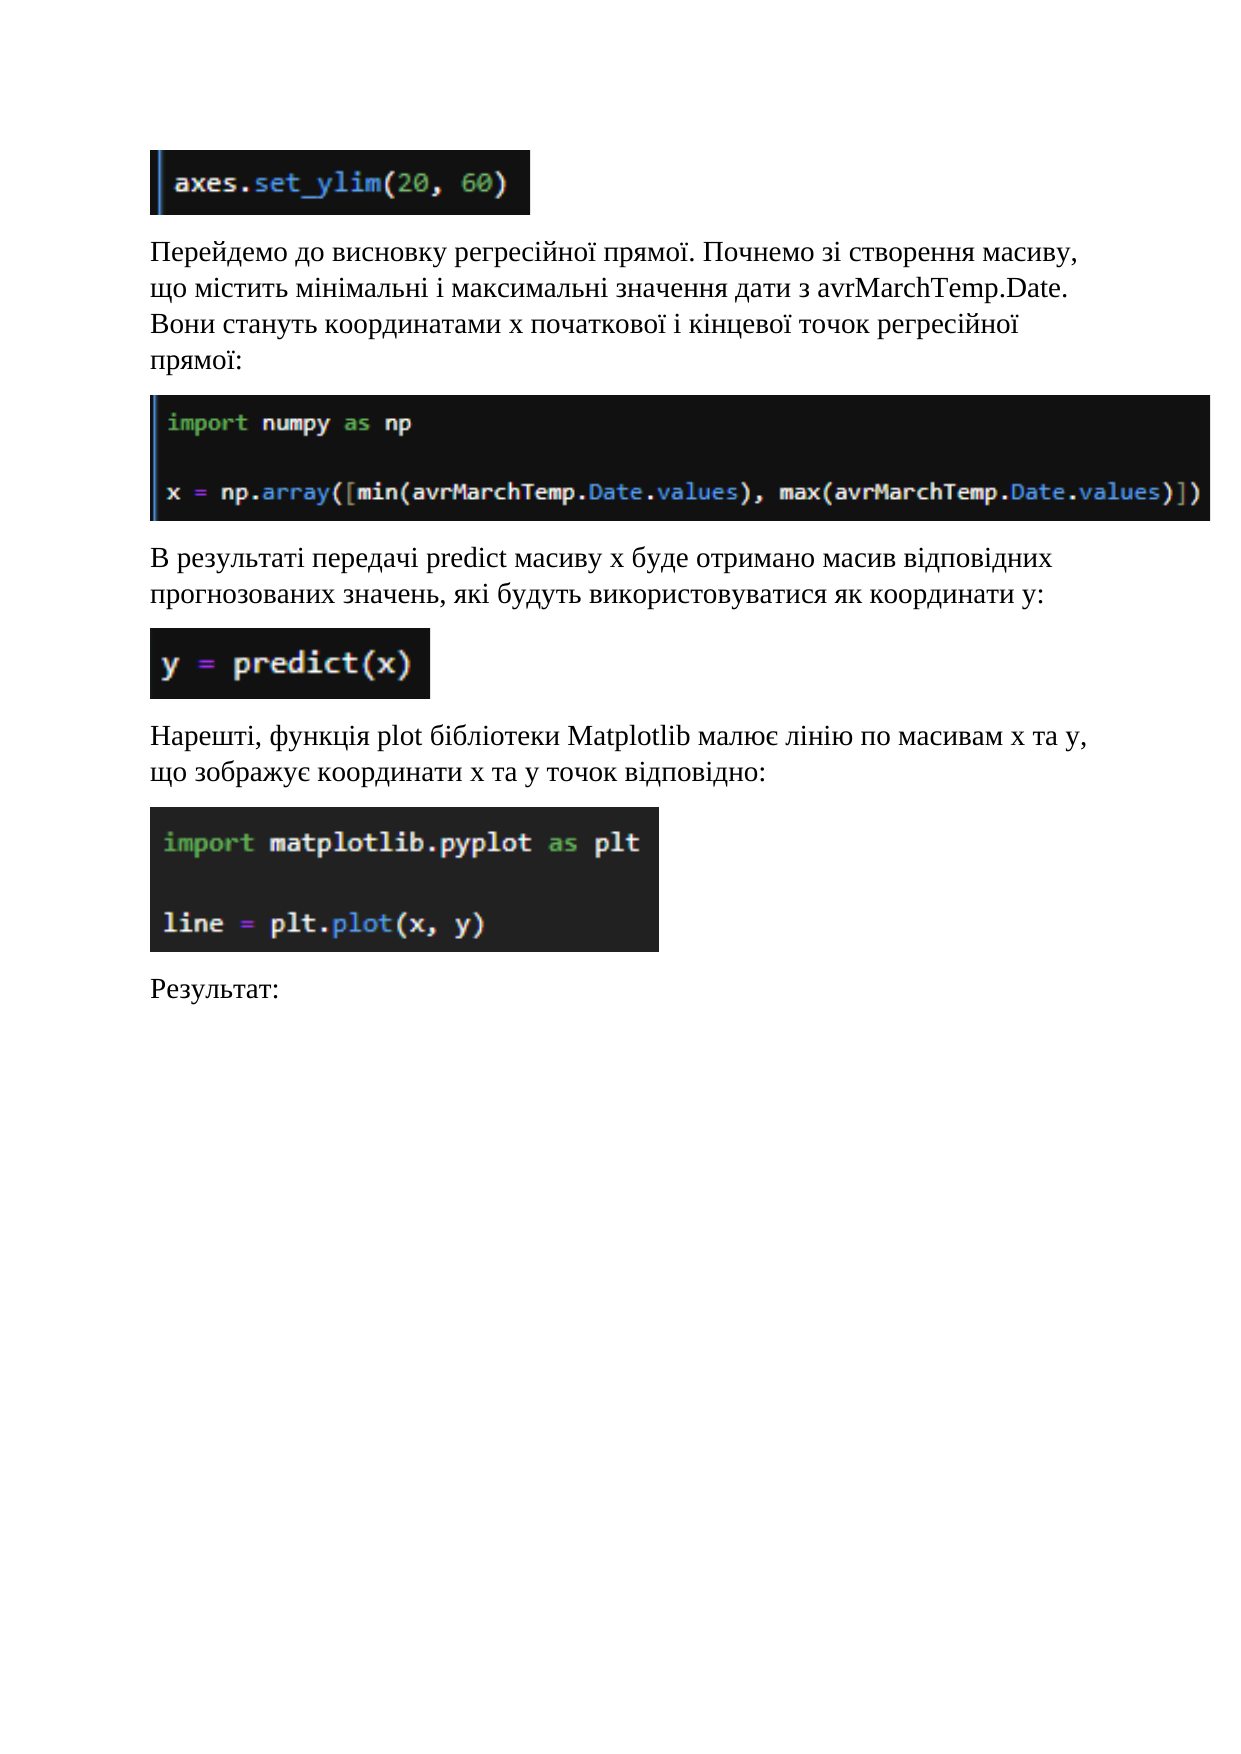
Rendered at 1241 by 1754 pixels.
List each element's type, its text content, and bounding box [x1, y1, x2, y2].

picture [150, 395, 1210, 521]
text В результаті передачі predict масиву x буде отримано масив відповідних прогнозованих значень, які будуть використовуватися як координати y: [150, 540, 1090, 609]
picture [150, 807, 659, 952]
text Результат: [150, 971, 1090, 1004]
text Нарешті, функція plot бібліотеки Matplotlib малює лінію по масивам x та y, що зображує координати x та y точок відповідно: [150, 718, 1090, 788]
picture [150, 150, 530, 215]
picture [150, 628, 431, 699]
text Перейдемо до висновку регресійної прямої. Почнемо зі створення масиву, що містить мінімальні і максимальні значення дати з avrMarchTemp.Date. Вони стануть координатами x початкової і кінцевої точок регресійної прямої: [150, 234, 1090, 376]
